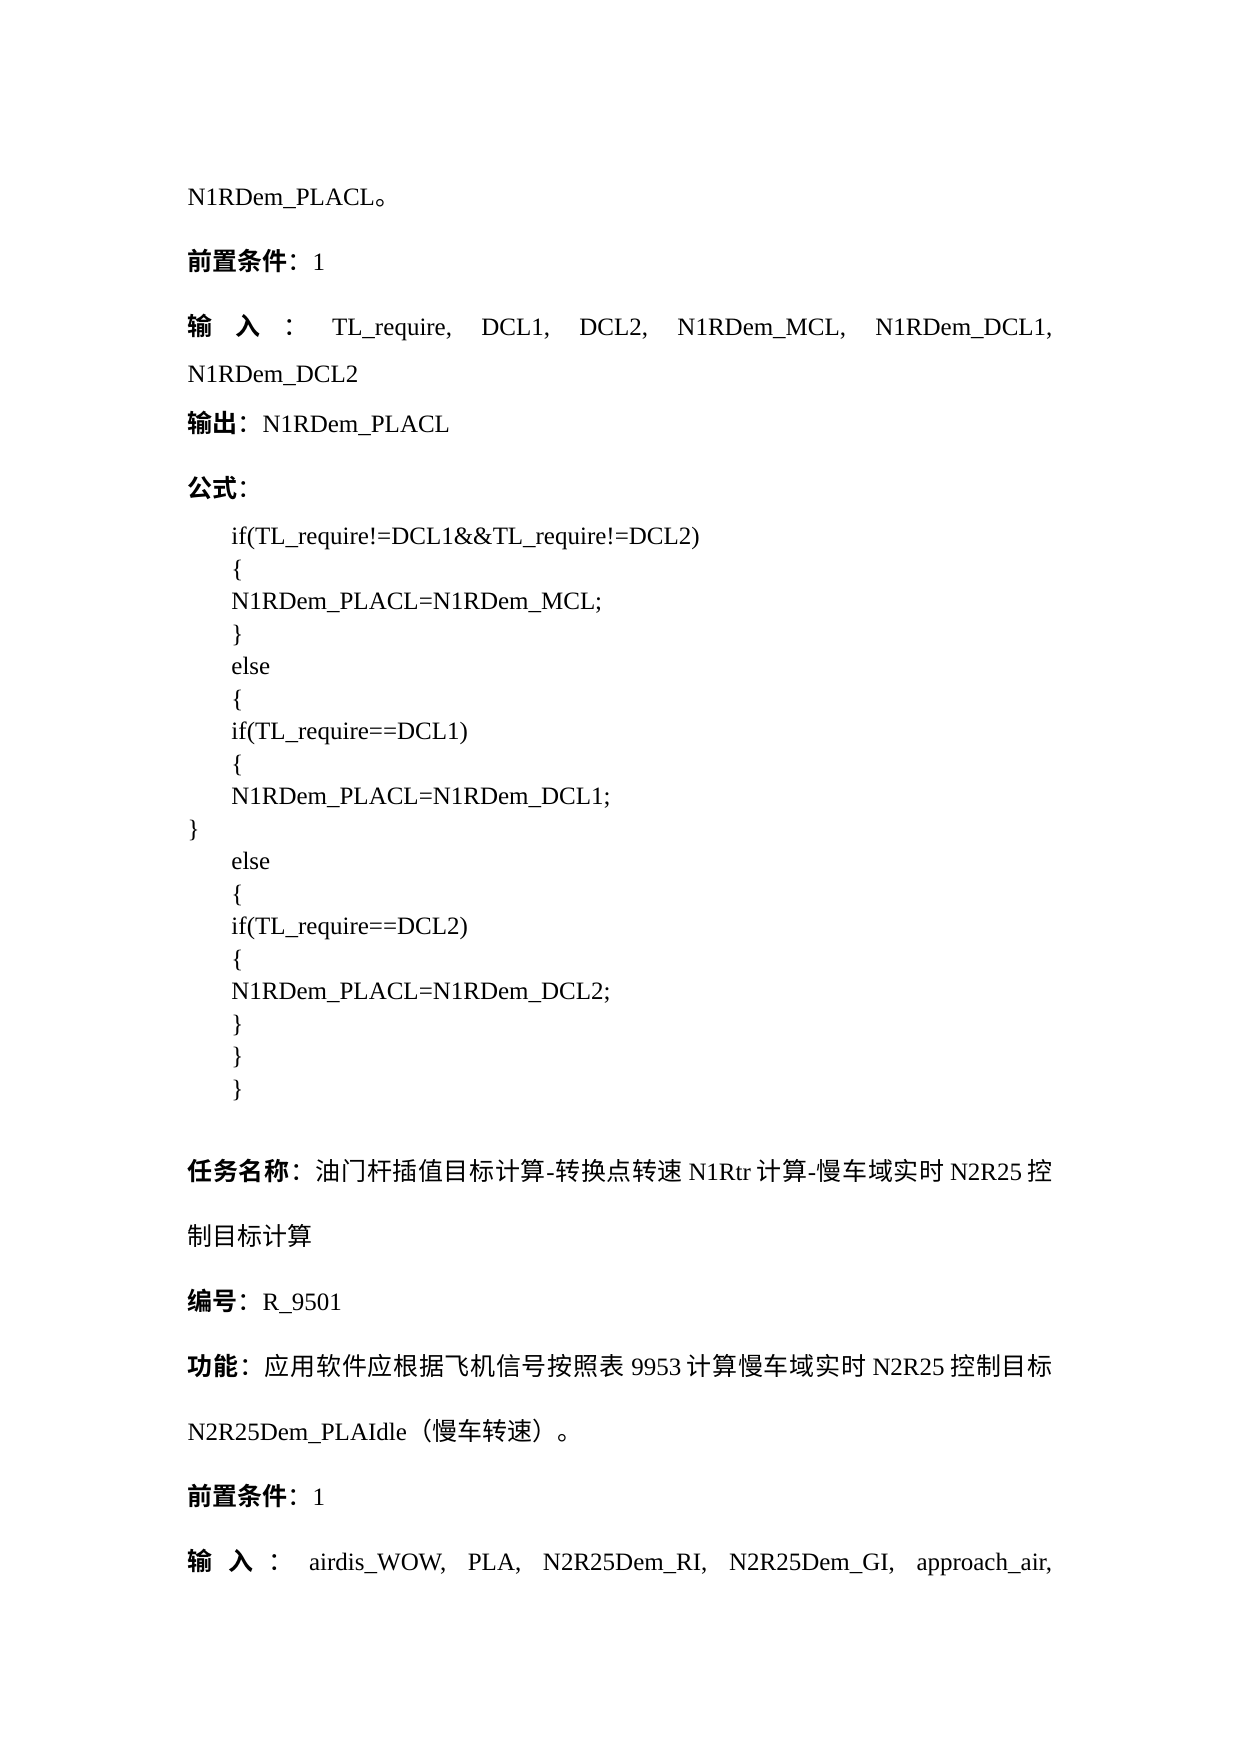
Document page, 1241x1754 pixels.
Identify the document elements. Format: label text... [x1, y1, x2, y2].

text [187, 1527, 1053, 1592]
text } [187, 1039, 1053, 1072]
text { [187, 552, 1053, 584]
text } [187, 812, 1053, 844]
text if(TL_require==DCL2) [187, 909, 1053, 942]
text 输出：N1RDem_PLACL [187, 389, 1053, 454]
text 公式： [187, 454, 1053, 519]
text 任务名称：油门杆插值目标计算-转换点转速N1Rtr计算-慢车域实时N2R25控制目标计算 [187, 1137, 1053, 1267]
text else [187, 649, 1053, 682]
text 编号：R_9501 [187, 1267, 1053, 1332]
text N1RDem_PLACL=N1RDem_DCL1; [187, 779, 1053, 812]
text 前置条件：1 [187, 1462, 1053, 1527]
text 前置条件：1 [187, 227, 1053, 292]
text if(TL_require==DCL1) [187, 714, 1053, 747]
text else [187, 844, 1053, 877]
text 功能：应用软件应根据飞机信号按照表9953计算慢车域实时N2R25控制目标N2R25Dem_PLAIdle（慢车转速）。 [187, 1332, 1053, 1462]
text { [187, 682, 1053, 714]
text } [187, 617, 1053, 649]
text { [187, 747, 1053, 779]
text if(TL_require!=DCL1&&TL_require!=DCL2) [187, 519, 1053, 552]
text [187, 162, 1053, 227]
text N1RDem_PLACL=N1RDem_DCL2; [187, 974, 1053, 1007]
text } [187, 1072, 1053, 1104]
text 输入：TL_require, DCL1, DCL2, N1RDem_MCL, N1RDem_DCL1, N1RDem_DCL2 [187, 292, 1053, 389]
text { [187, 877, 1053, 909]
text } [187, 1007, 1053, 1039]
text { [187, 942, 1053, 974]
text N1RDem_PLACL=N1RDem_MCL; [187, 584, 1053, 617]
